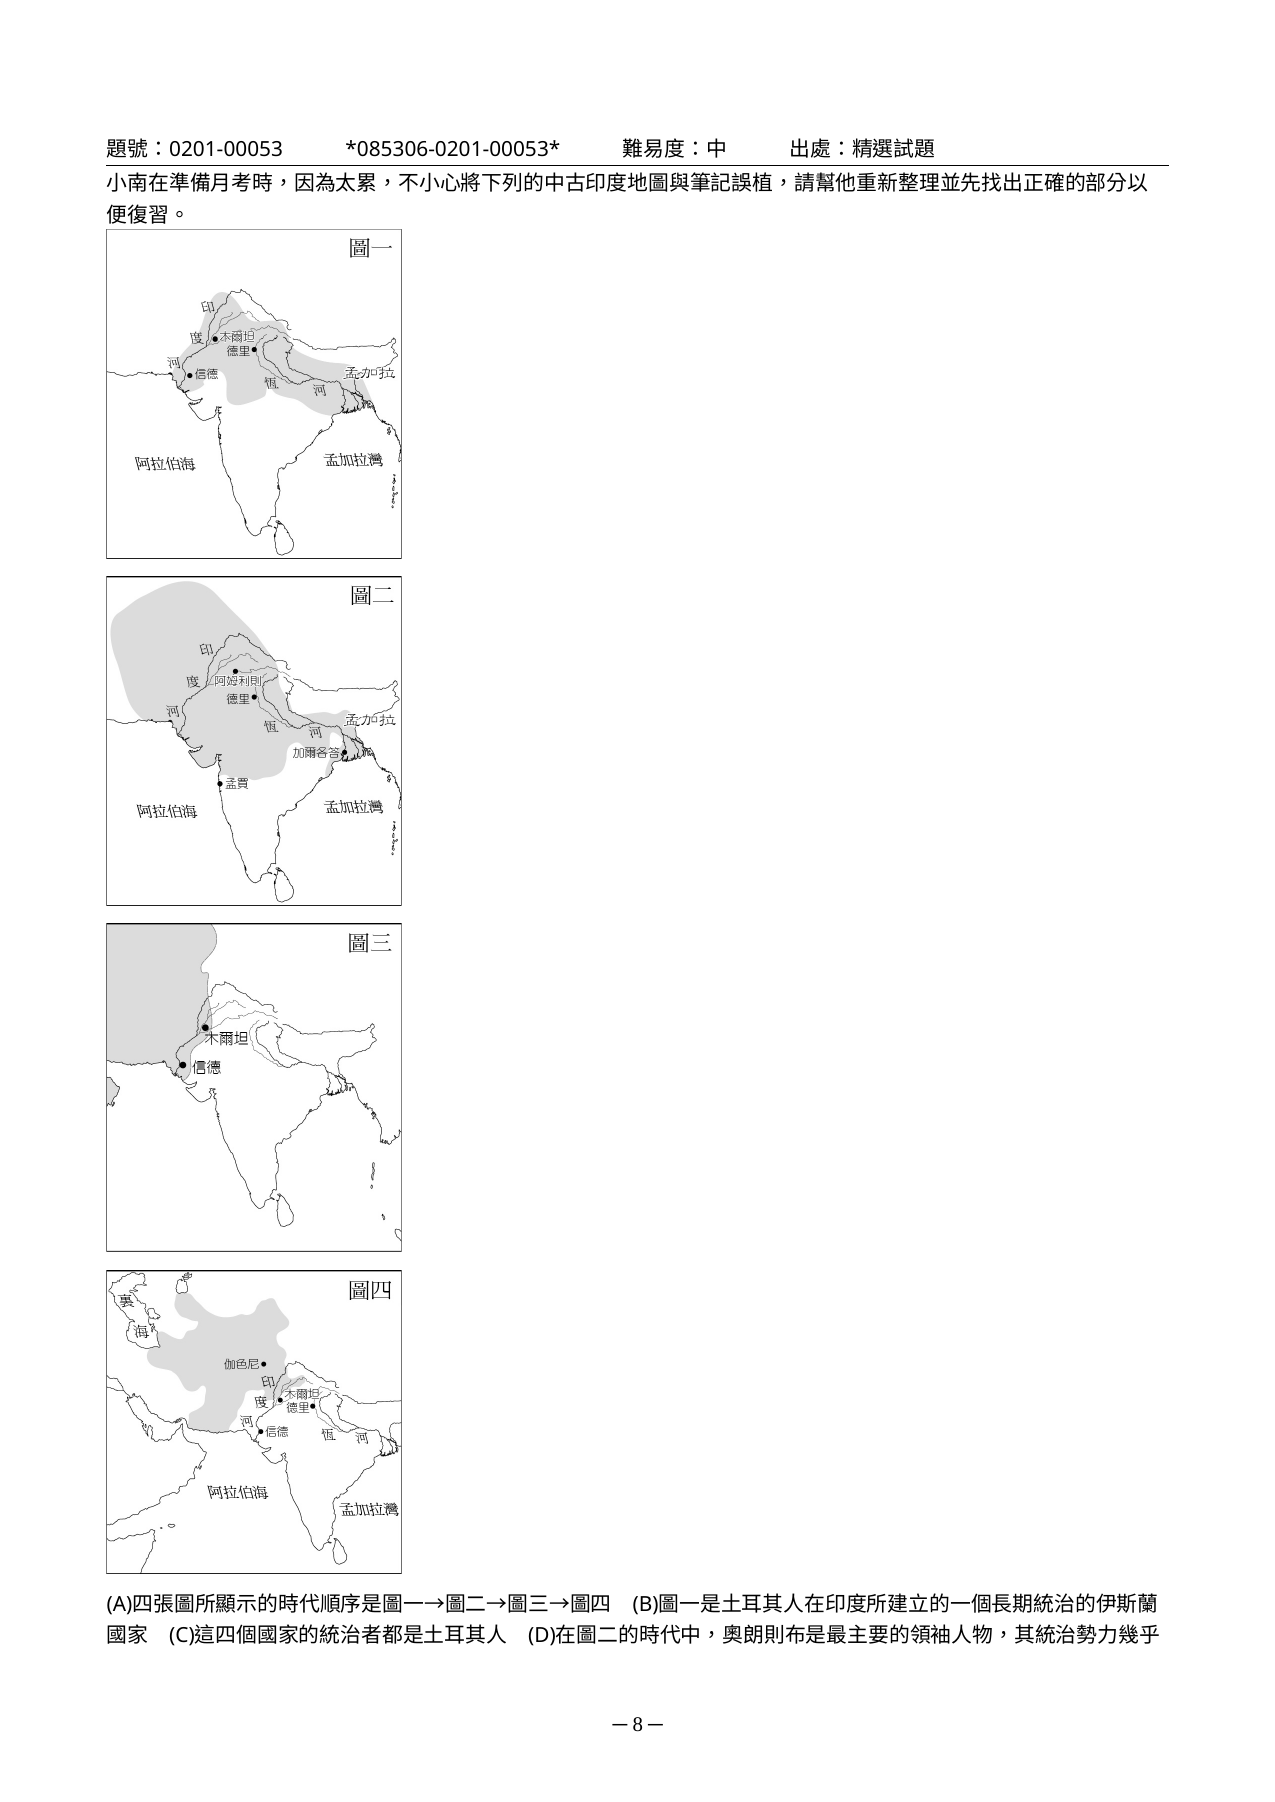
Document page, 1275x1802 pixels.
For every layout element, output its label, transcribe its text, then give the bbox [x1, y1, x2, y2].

text 題號：0201-00053 *085306-0201-00053* 難易度：中 出處：精選試題 [106, 131, 1169, 165]
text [106, 166, 1169, 1649]
picture [106, 923, 402, 1252]
picture [106, 1270, 402, 1574]
picture [106, 229, 402, 559]
picture [106, 576, 402, 906]
